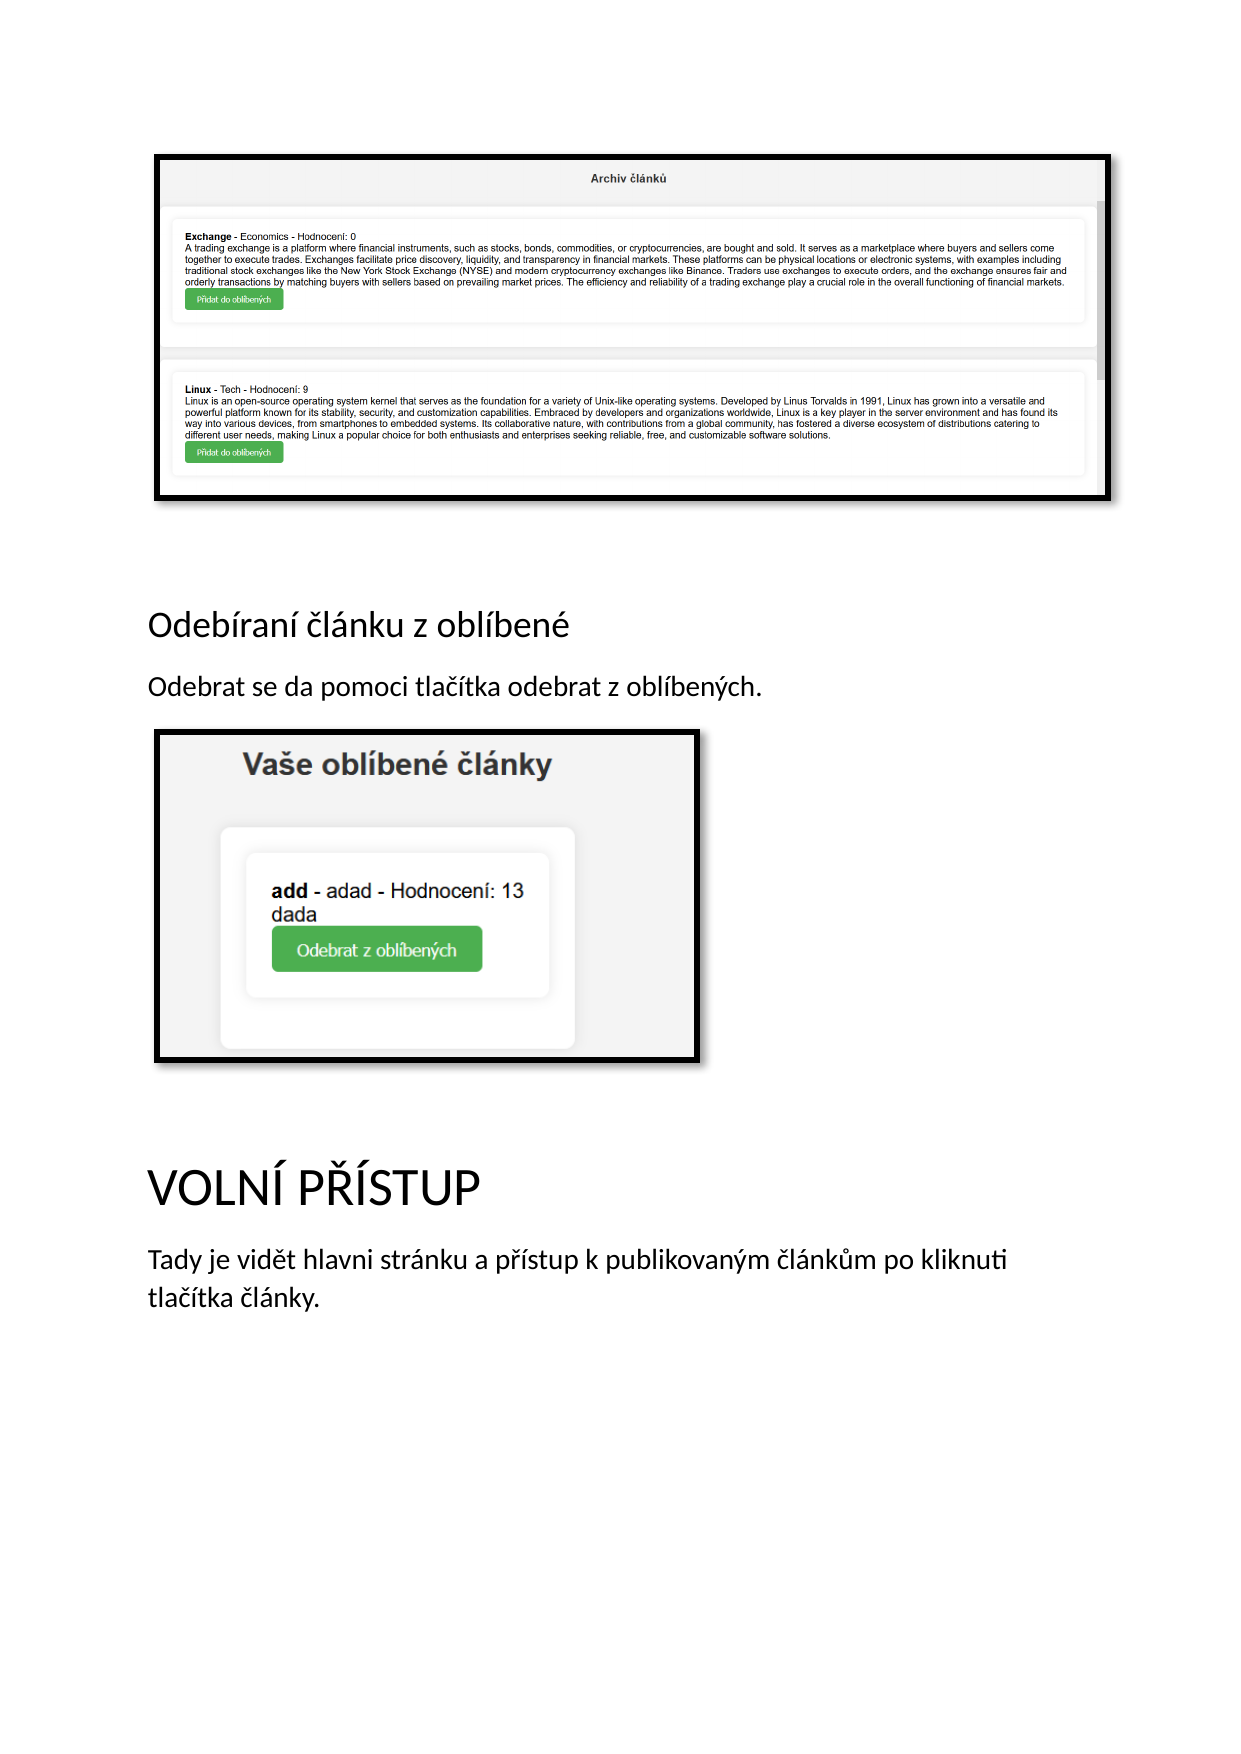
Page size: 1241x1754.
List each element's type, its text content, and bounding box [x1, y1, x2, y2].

text Tady je vidět hlavni stránku a přístup k publikovaným článkům po kliknuti tlačítka články. [148, 1241, 1093, 1315]
picture [160, 735, 694, 1057]
picture [160, 160, 1105, 495]
text Odebrat se da pomoci tlačítka odebrat z oblíbených. [148, 668, 1093, 703]
text Odebíraní článku z oblíbené [148, 601, 1093, 647]
text VOLNÍ PŘÍSTUP [148, 1153, 1093, 1219]
